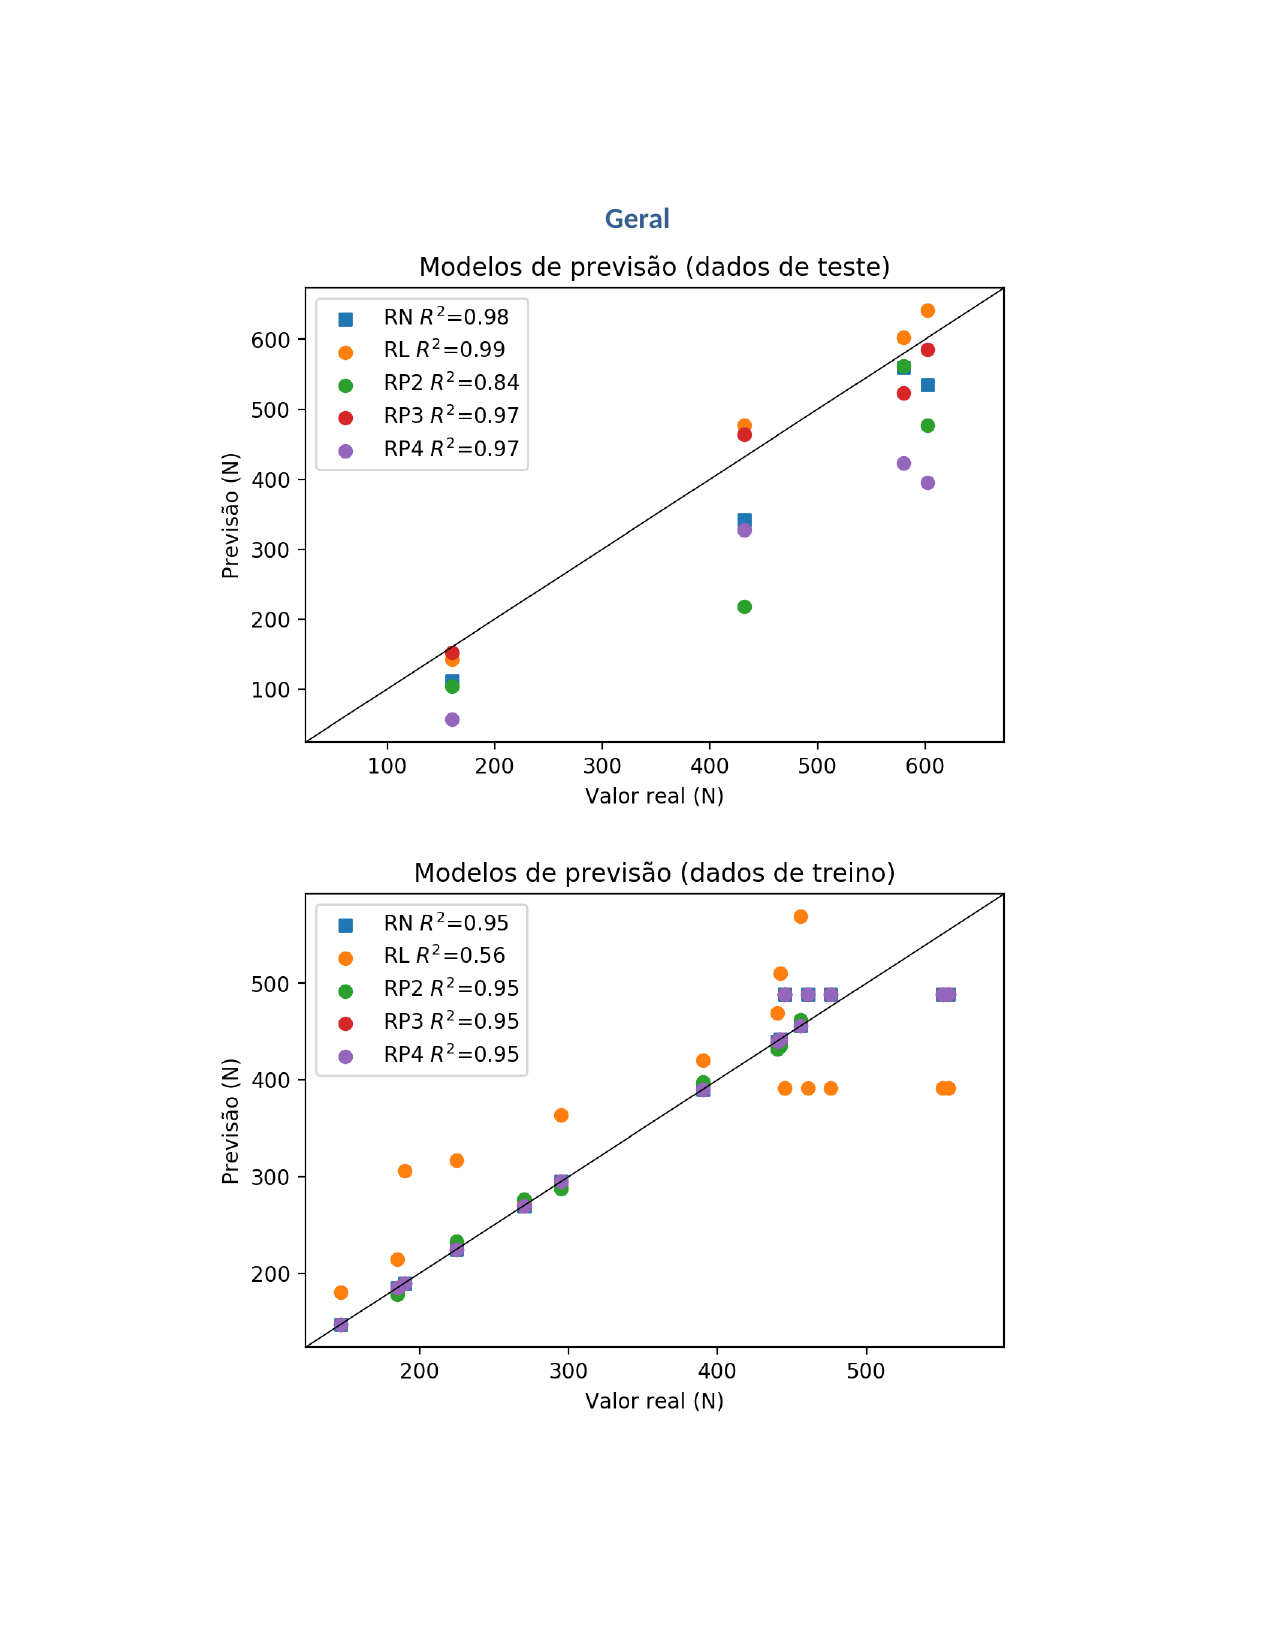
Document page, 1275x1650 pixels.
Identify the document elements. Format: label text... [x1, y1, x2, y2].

subtitle Geral [187, 200, 1087, 236]
picture [206, 846, 1018, 1427]
picture [206, 241, 1018, 822]
